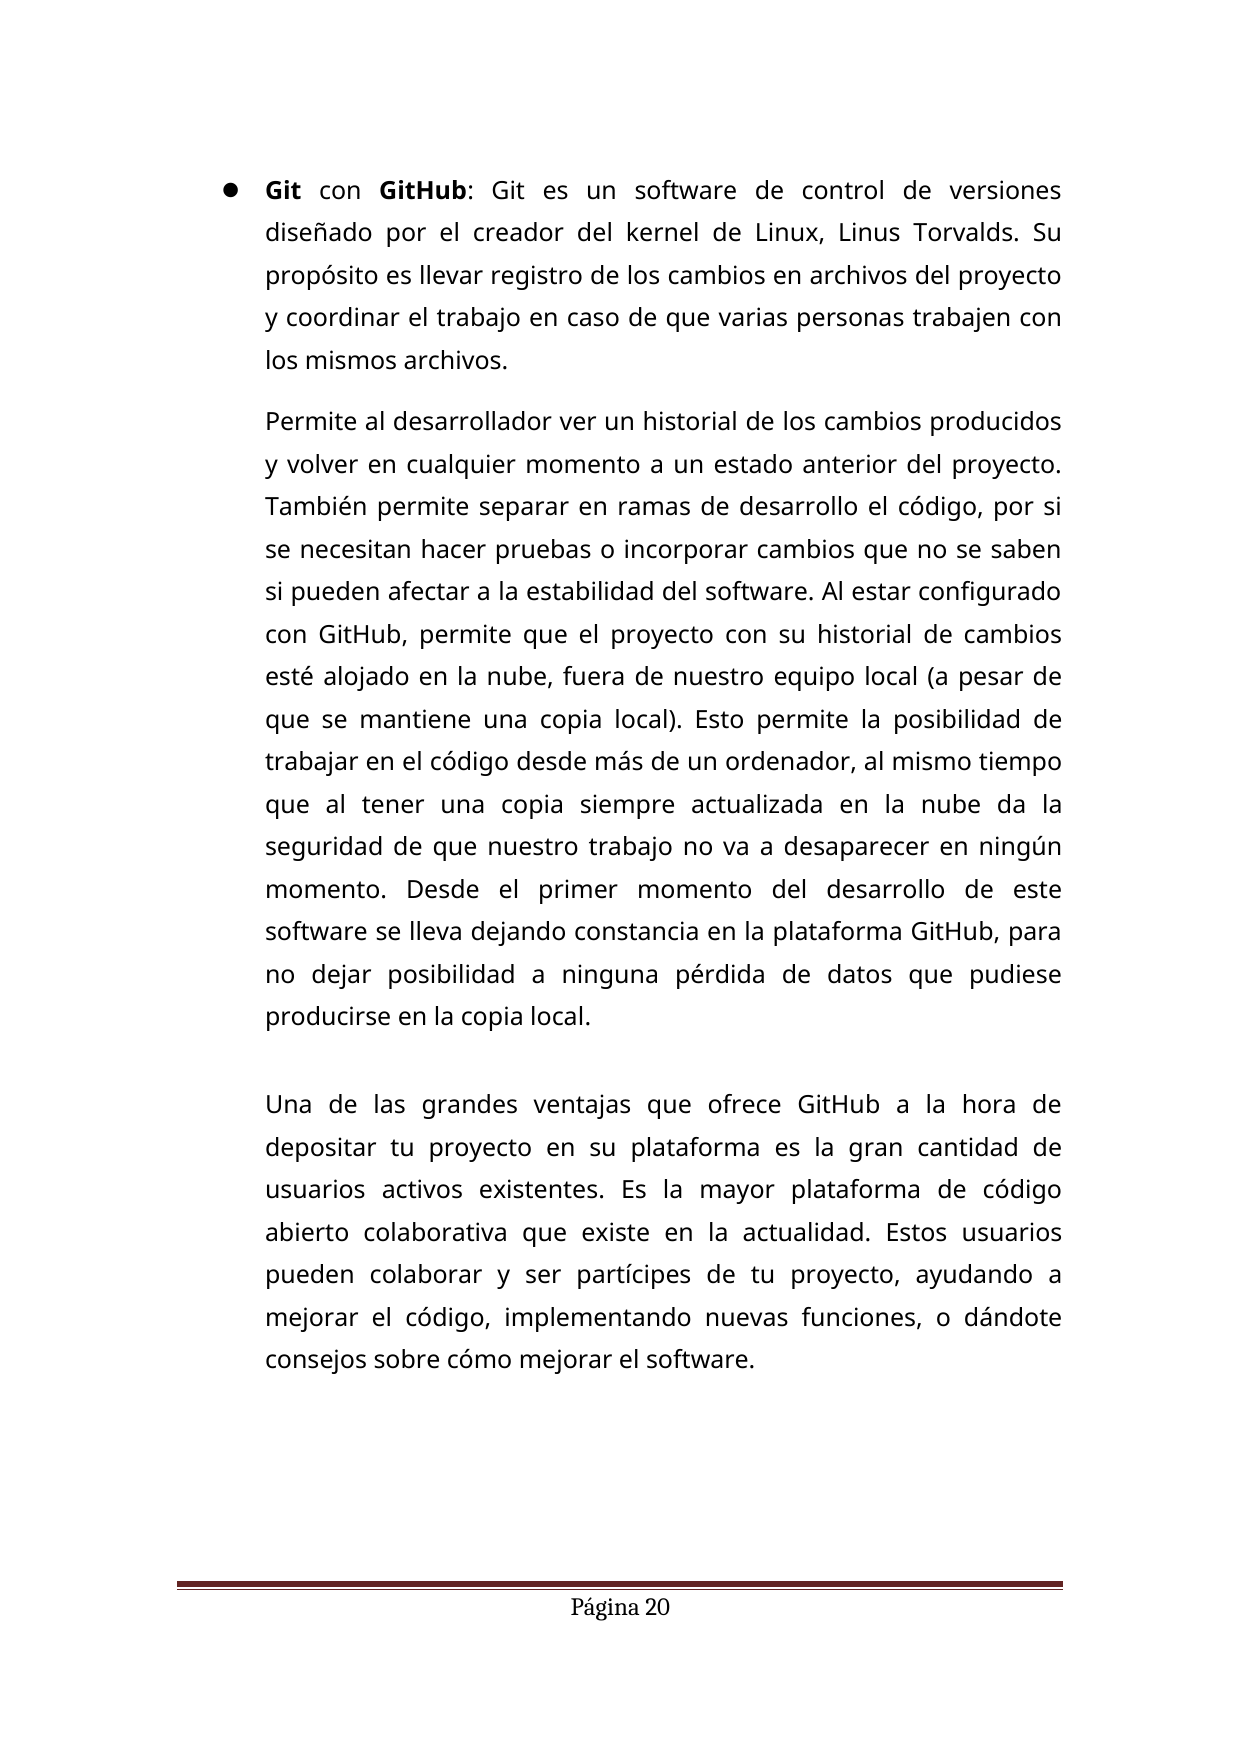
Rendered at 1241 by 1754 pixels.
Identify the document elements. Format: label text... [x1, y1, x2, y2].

list Permite al desarrollador ver un historial de los cambios producidos y volver en cualquier momento a un estado anterior del proyecto. También permite separar en ramas de desarrollo el código, por si se necesitan hacer pruebas o incorporar cambios que no se saben si pueden afectar a la estabilidad del software. Al estar configurado con GitHub, permite que el proyecto con su historial de cambios esté alojado en la nube, fuera de nuestro equipo local (a pesar de que se mantiene una copia local). Esto permite la posibilidad de trabajar en el código desde más de un ordenador, al mismo tiempo que al tener una copia siempre actualizada en la nube da la seguridad de que nuestro trabajo no va a desaparecer en ningún momento. Desde el primer momento del desarrollo de este software se lleva dejando constancia en la plataforma GitHub, para no dejar posibilidad a ninguna pérdida de datos que pudiese producirse en la copia local. [265, 404, 1063, 1033]
list Git con GitHub: Git es un software de control de versiones diseñado por el creador del kernel de Linux, Linus Torvalds. Su propósito es llevar registro de los cambios en archivos del proyecto y coordinar el trabajo en caso de que varias personas trabajen con los mismos archivos. [221, 173, 1063, 377]
list Una de las grandes ventajas que ofrece GitHub a la hora de depositar tu proyecto en su plataforma es la gran cantidad de usuarios activos existentes. Es la mayor plataforma de código abierto colaborativa que existe en la actualidad. Estos usuarios pueden colaborar y ser partícipes de tu proyecto, ayudando a mejorar el código, implementando nuevas funciones, o dándote consejos sobre cómo mejorar el software. [265, 1087, 1063, 1376]
